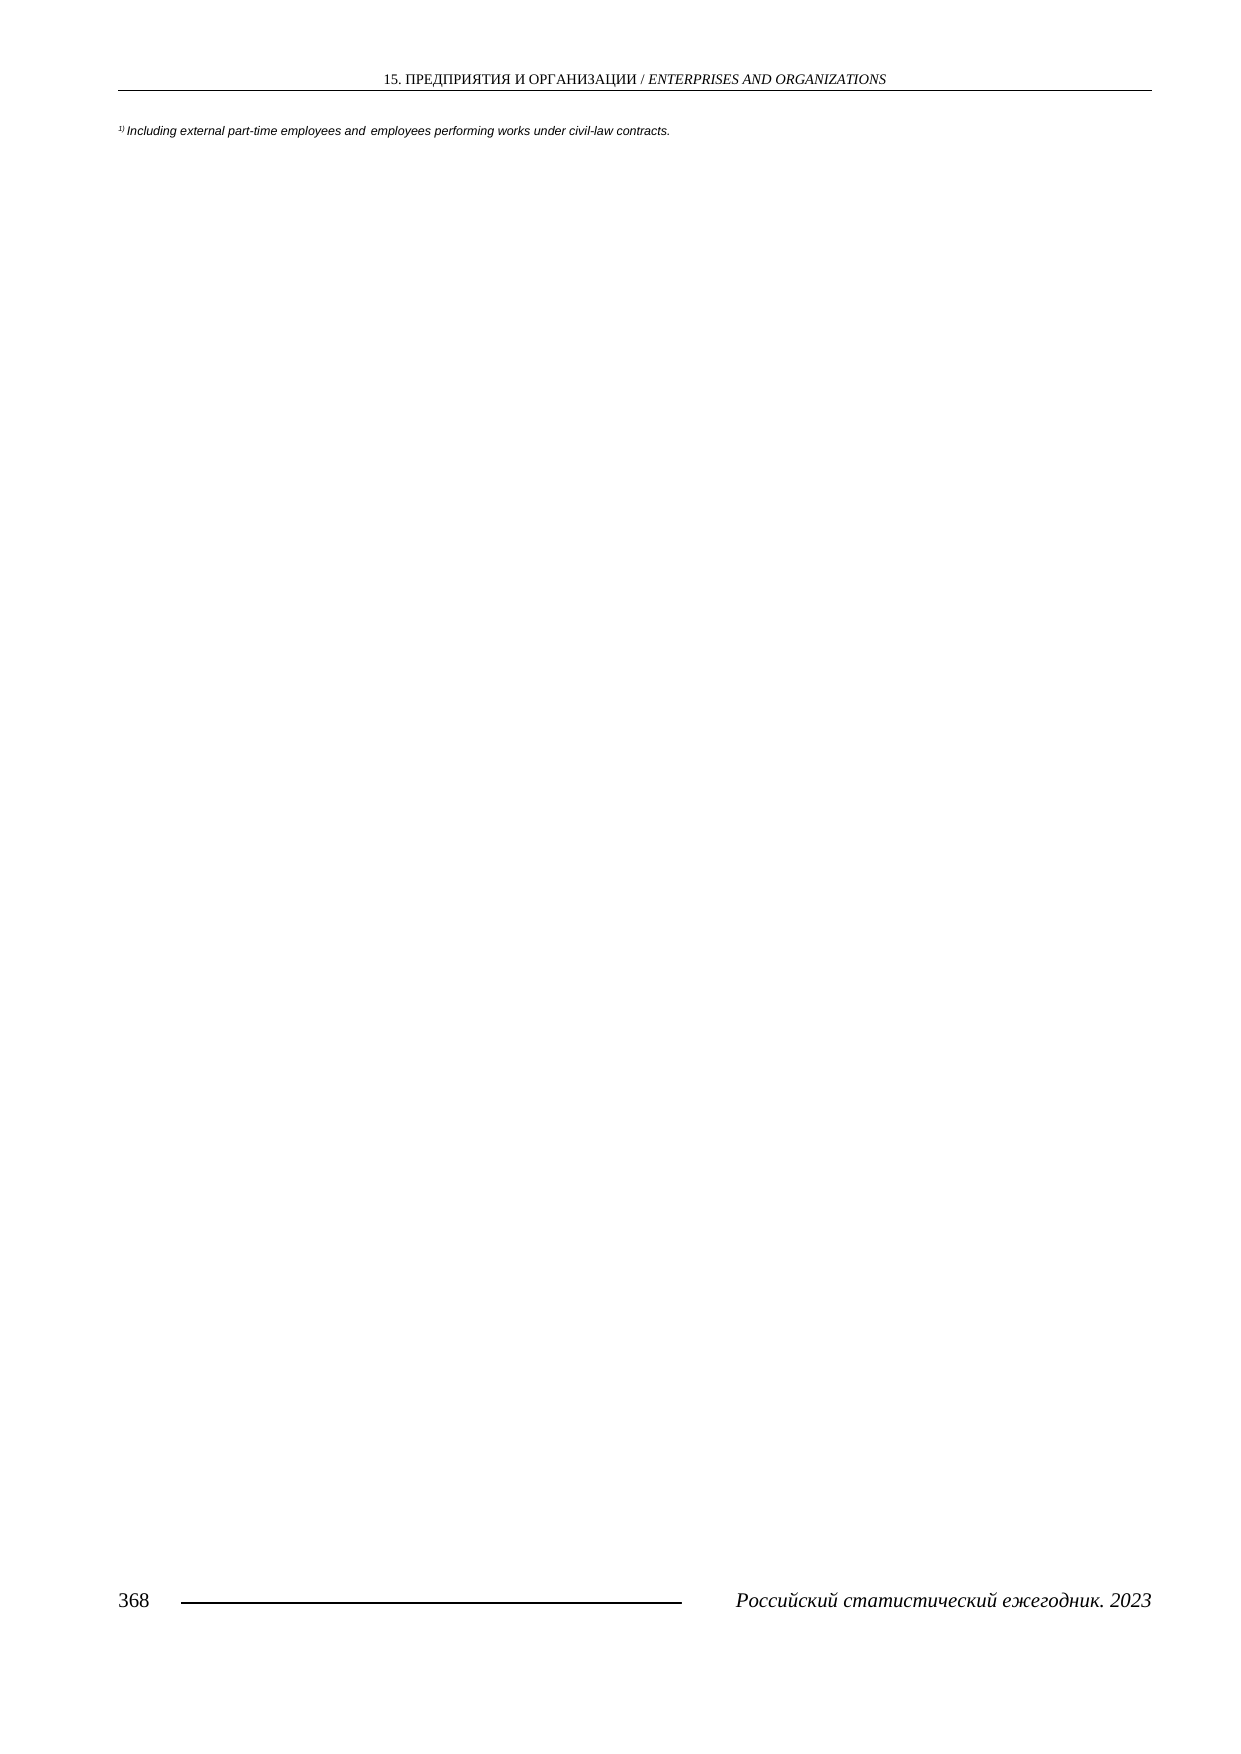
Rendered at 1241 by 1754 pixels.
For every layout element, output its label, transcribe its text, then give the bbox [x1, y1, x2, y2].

text 1) Including external part-time employees and employees performing works under civil-law contracts. [118, 124, 1152, 138]
